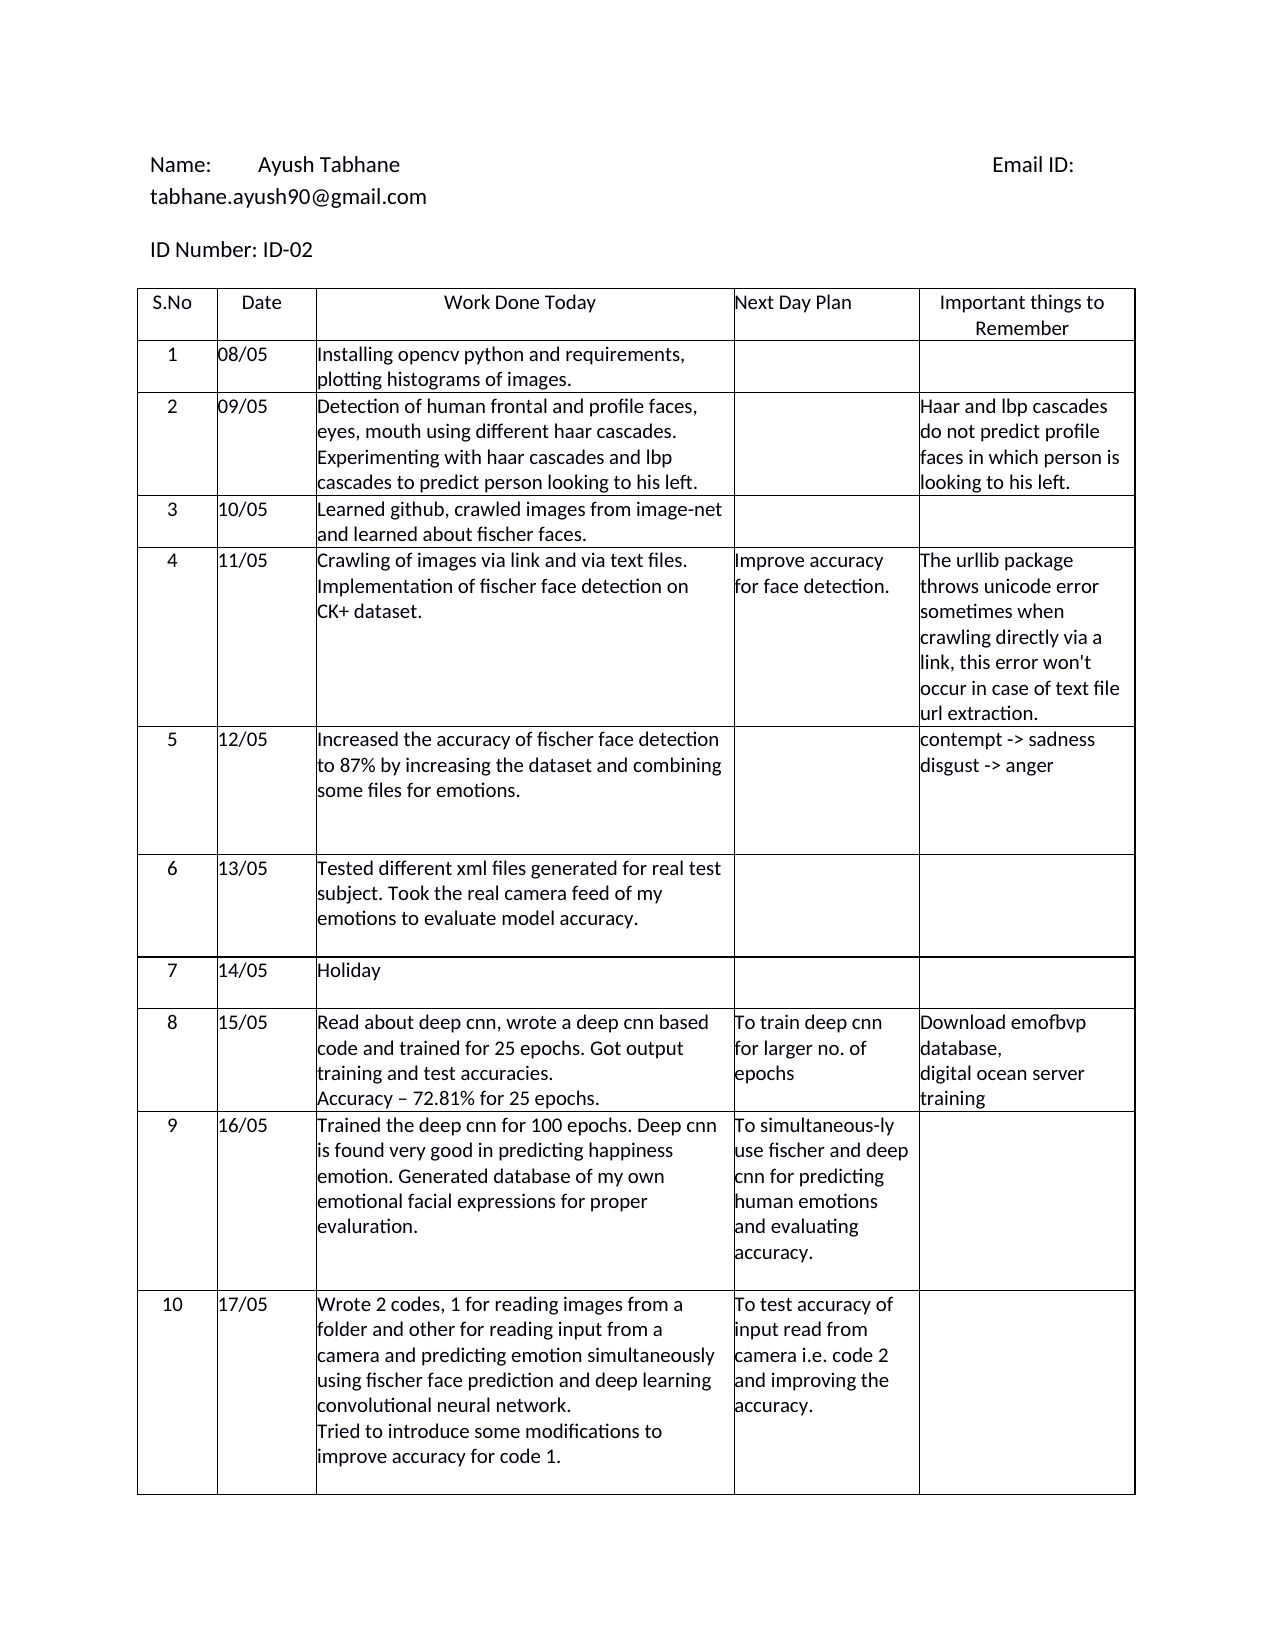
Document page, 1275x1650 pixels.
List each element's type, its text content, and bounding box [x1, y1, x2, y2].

table_header Work Done Today [317, 289, 734, 340]
table_cell 14/05 [218, 958, 316, 1008]
text Name: Ayush Tabhane Email ID: tabhane.ayush90@gmail.com [150, 150, 1125, 210]
table_cell Increased the accuracy of fischer face detection to 87% by increasing the dataset and combining some files for emotions. [317, 727, 734, 854]
table_cell 12/05 [218, 727, 316, 854]
table_cell Read about deep cnn, wrote a deep cnn based code and trained for 25 epochs. Got output training and test accuracies. Accuracy – 72.81% for 25 epochs. [317, 1009, 734, 1111]
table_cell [735, 1291, 919, 1494]
table_cell 10 [138, 1291, 217, 1494]
table_cell 7 [138, 958, 217, 1008]
table_cell To train deep cnn for larger no. of epochs [735, 1009, 919, 1111]
table_cell Crawling of images via link and via text files. Implementation of fischer face detection on CK+ dataset. [317, 548, 734, 726]
table_cell [735, 855, 919, 956]
table_header Next Day Plan [735, 289, 919, 340]
table_cell Holiday [317, 958, 734, 1008]
table_cell [735, 393, 919, 495]
table_cell 11/05 [218, 548, 316, 726]
table_cell Tested different xml files generated for real test subject. Took the real camera feed of my emotions to evaluate model accuracy. [317, 855, 734, 956]
table_cell [920, 1112, 1134, 1290]
table_cell Learned github, crawled images from image-net and learned about fischer faces. [317, 496, 734, 547]
table_cell Installing opencv python and requirements, plotting histograms of images. [317, 341, 734, 392]
table_cell contempt -> sadness disgust -> anger [920, 727, 1134, 854]
table_cell Improve accuracy for face detection. [735, 548, 919, 726]
table_header Date [218, 289, 316, 340]
table_cell [920, 1291, 1134, 1494]
table_cell The urllib package throws unicode error sometimes when crawling directly via a link, this error won't occur in case of text file url extraction. [920, 548, 1134, 726]
table_cell [735, 496, 919, 547]
table_cell 17/05 [218, 1291, 316, 1494]
table_header Important things to Remember [920, 289, 1134, 340]
table_cell 15/05 [218, 1009, 316, 1111]
table_cell 8 [138, 1009, 217, 1111]
table_header S.No [138, 289, 217, 340]
table_cell [735, 341, 919, 392]
table_cell 4 [138, 548, 217, 726]
table_cell [920, 496, 1134, 547]
table_cell [735, 958, 919, 1008]
table_cell Download emofbvp database, digital ocean server training [920, 1009, 1134, 1111]
table_cell [920, 341, 1134, 392]
table_cell 13/05 [218, 855, 316, 956]
table_cell 08/05 [218, 341, 316, 392]
table_cell [735, 727, 919, 854]
text ID Number: ID-02 [150, 235, 1125, 263]
table_cell 6 [138, 855, 217, 956]
table_cell 2 [138, 393, 217, 495]
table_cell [317, 1291, 734, 1494]
table_cell 5 [138, 727, 217, 854]
table_cell Trained the deep cnn for 100 epochs. Deep cnn is found very good in predicting happiness emotion. Generated database of my own emotional facial expressions for proper evaluration. [317, 1112, 734, 1290]
table_cell 09/05 [218, 393, 316, 495]
table_cell [920, 855, 1134, 956]
table_cell To simultaneous-ly use fischer and deep cnn for predicting human emotions and evaluating accuracy. [735, 1112, 919, 1290]
table_cell Detection of human frontal and profile faces, eyes, mouth using different haar cascades. Experimenting with haar cascades and lbp cascades to predict person looking to his left. [317, 393, 734, 495]
table_cell 3 [138, 496, 217, 547]
table_cell 1 [138, 341, 217, 392]
table_cell Haar and lbp cascades do not predict profile faces in which person is looking to his left. [920, 393, 1134, 495]
table_cell 9 [138, 1112, 217, 1290]
table_cell 16/05 [218, 1112, 316, 1290]
table_cell 10/05 [218, 496, 316, 547]
table_cell [920, 958, 1134, 1008]
